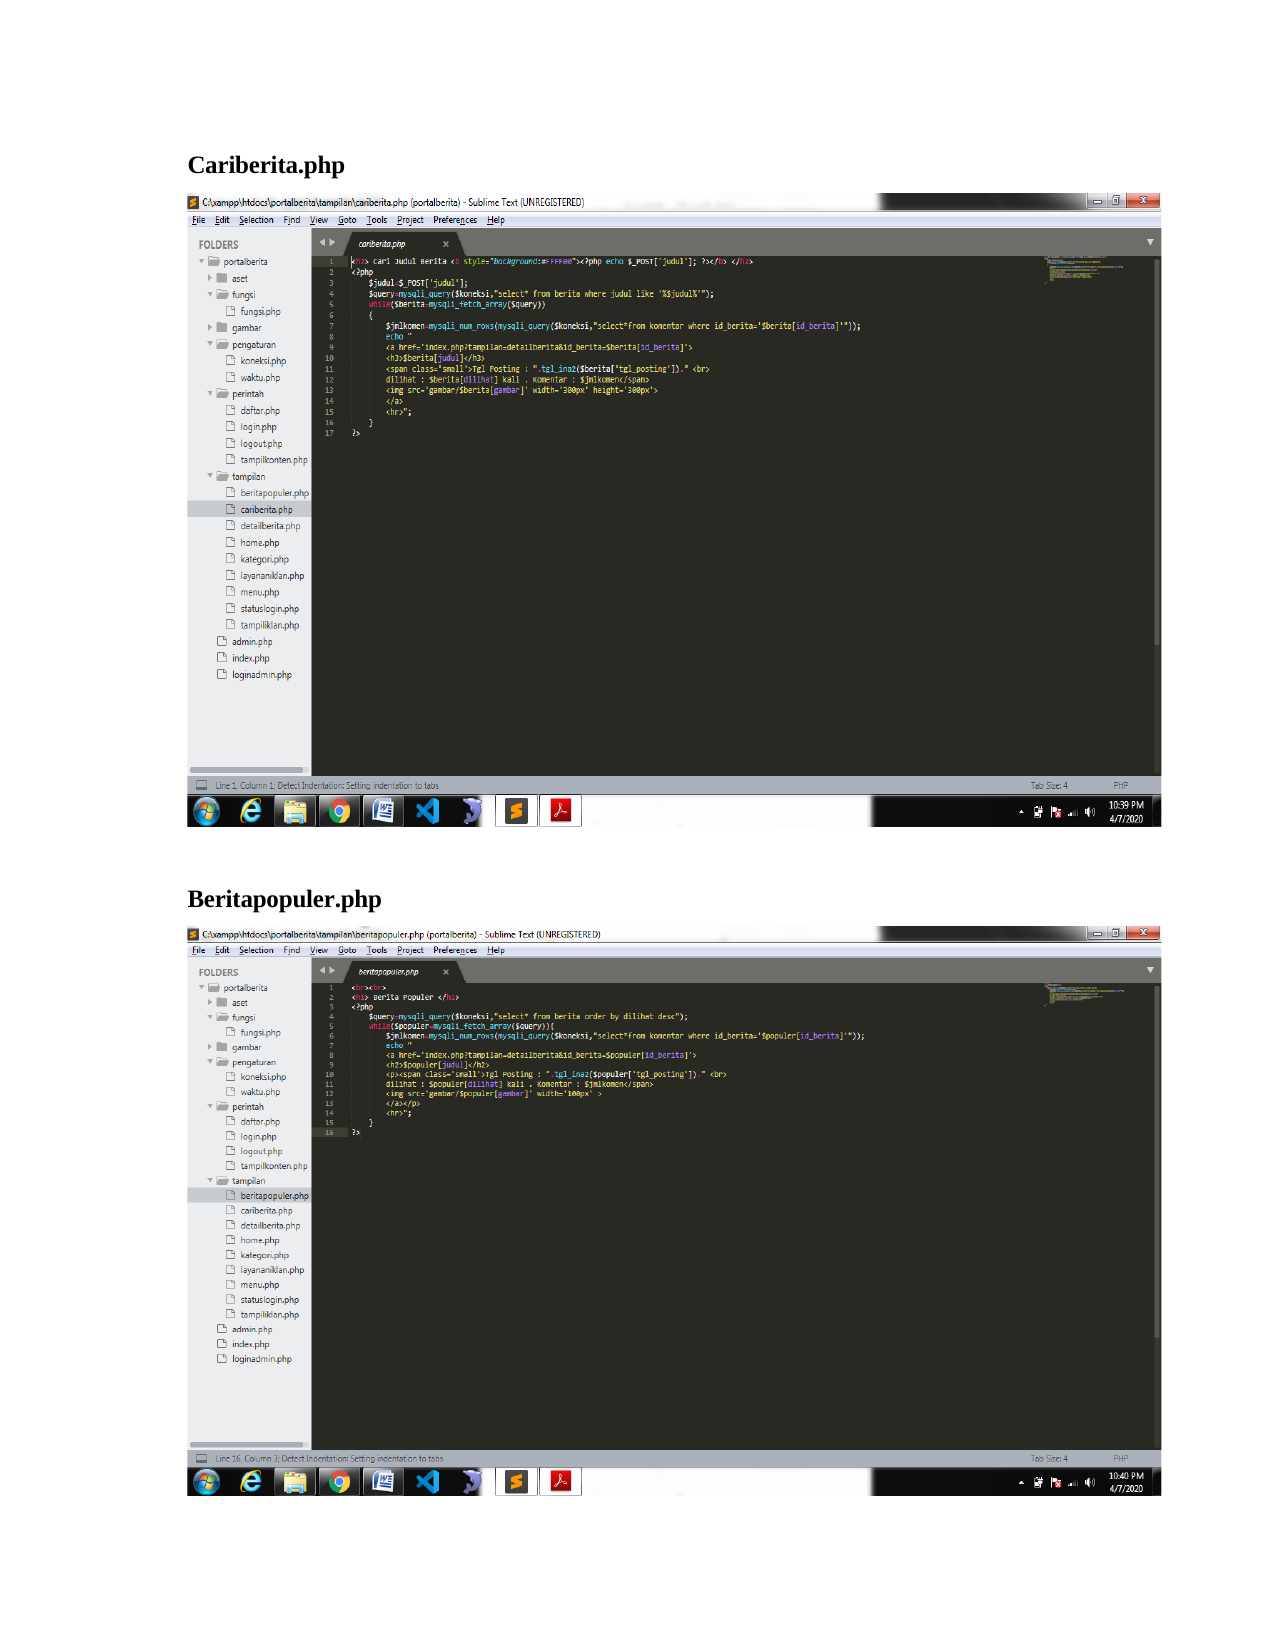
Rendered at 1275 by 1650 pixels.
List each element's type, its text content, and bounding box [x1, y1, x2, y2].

picture [187, 193, 1162, 827]
text Beritapopuler.php [187, 884, 1125, 912]
text Cariberita.php [187, 150, 1125, 179]
picture [187, 926, 1162, 1496]
